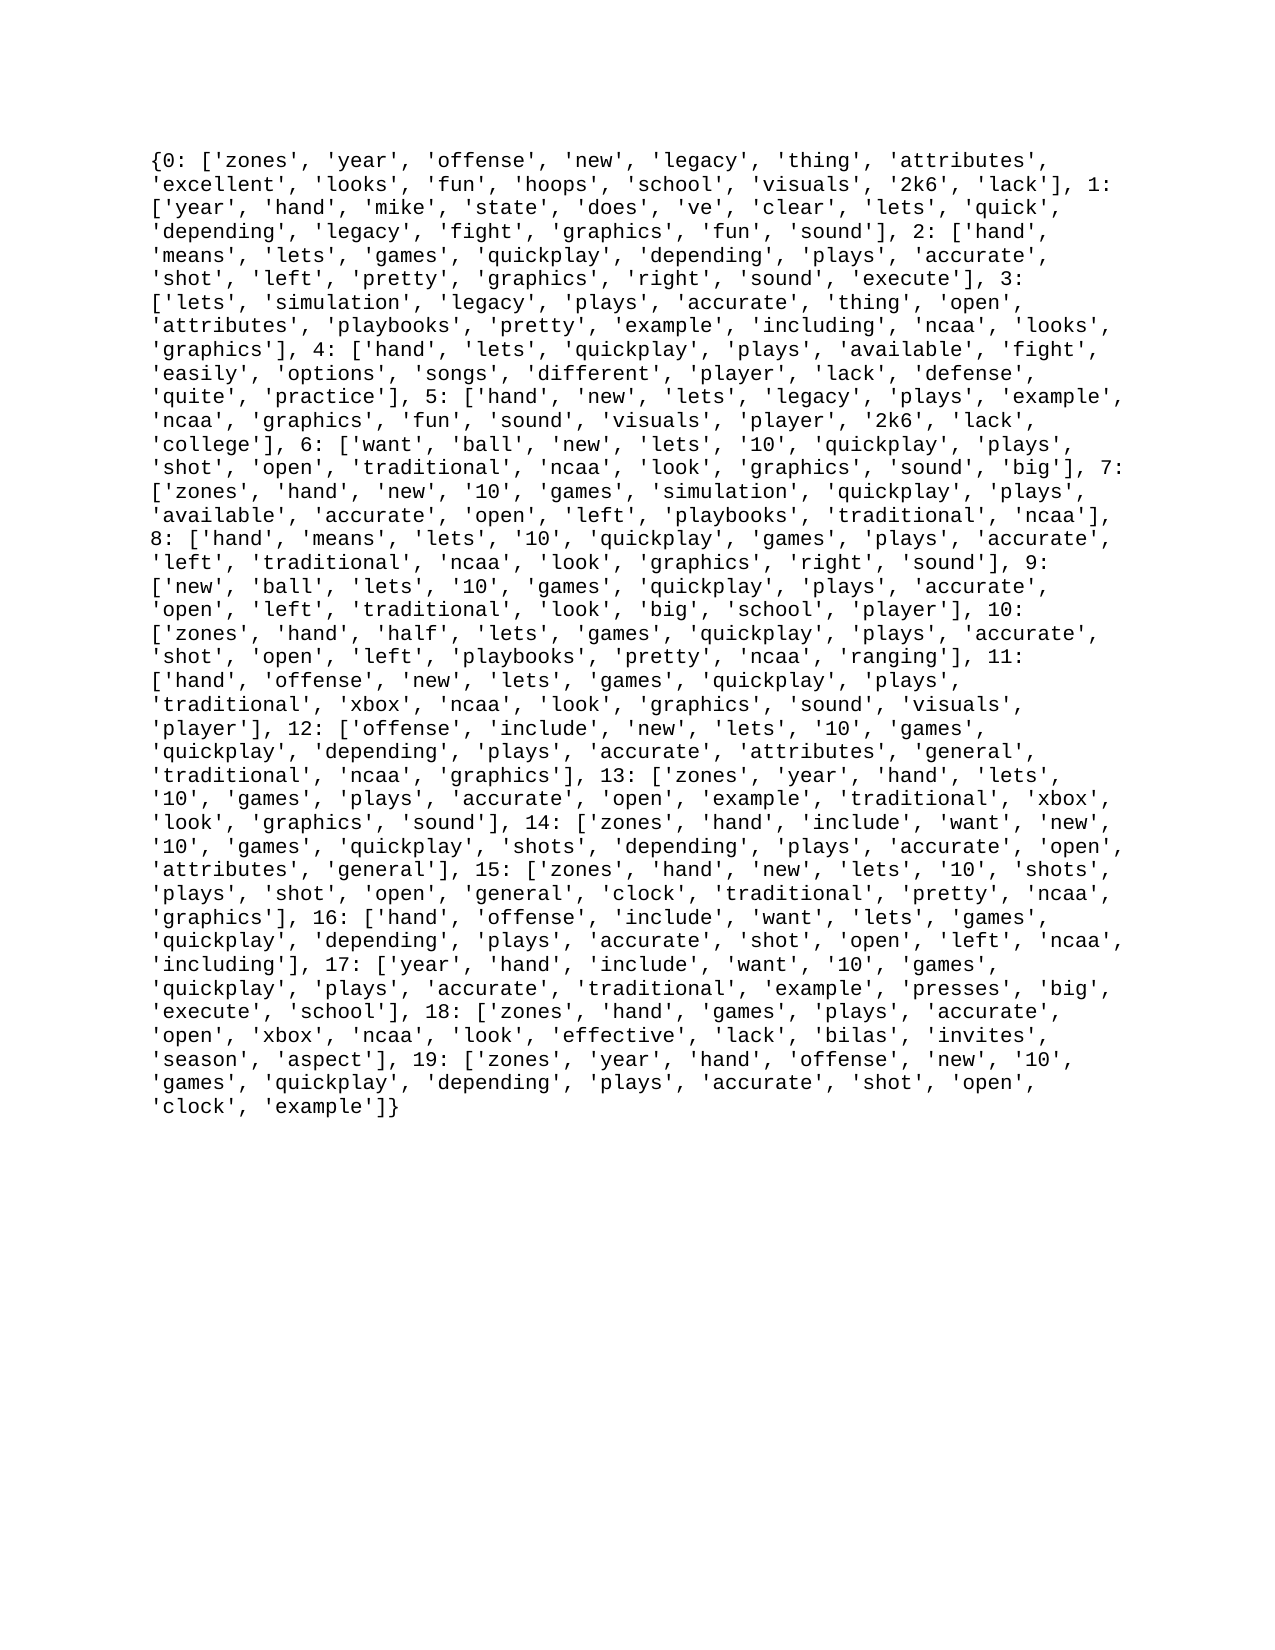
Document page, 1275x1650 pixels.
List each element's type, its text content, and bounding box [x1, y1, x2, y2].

text {0: ['zones', 'year', 'offense', 'new', 'legacy', 'thing', 'attributes', 'excellent', 'looks', 'fun', 'hoops', 'school', 'visuals', '2k6', 'lack'], 1: ['year', 'hand', 'mike', 'state', 'does', 've', 'clear', 'lets', 'quick', 'depending', 'legacy', 'fight', 'graphics', 'fun', 'sound'], 2: ['hand', 'means', 'lets', 'games', 'quickplay', 'depending', 'plays', 'accurate', 'shot', 'left', 'pretty', 'graphics', 'right', 'sound', 'execute'], 3: ['lets', 'simulation', 'legacy', 'plays', 'accurate', 'thing', 'open', 'attributes', 'playbooks', 'pretty', 'example', 'including', 'ncaa', 'looks', 'graphics'], 4: ['hand', 'lets', 'quickplay', 'plays', 'available', 'fight', 'easily', 'options', 'songs', 'different', 'player', 'lack', 'defense', 'quite', 'practice'], 5: ['hand', 'new', 'lets', 'legacy', 'plays', 'example', 'ncaa', 'graphics', 'fun', 'sound', 'visuals', 'player', '2k6', 'lack', 'college'], 6: ['want', 'ball', 'new', 'lets', '10', 'quickplay', 'plays', 'shot', 'open', 'traditional', 'ncaa', 'look', 'graphics', 'sound', 'big'], 7: ['zones', 'hand', 'new', '10', 'games', 'simulation', 'quickplay', 'plays', 'available', 'accurate', 'open', 'left', 'playbooks', 'traditional', 'ncaa'], 8: ['hand', 'means', 'lets', '10', 'quickplay', 'games', 'plays', 'accurate', 'left', 'traditional', 'ncaa', 'look', 'graphics', 'right', 'sound'], 9: ['new', 'ball', 'lets', '10', 'games', 'quickplay', 'plays', 'accurate', 'open', 'left', 'traditional', 'look', 'big', 'school', 'player'], 10: ['zones', 'hand', 'half', 'lets', 'games', 'quickplay', 'plays', 'accurate', 'shot', 'open', 'left', 'playbooks', 'pretty', 'ncaa', 'ranging'], 11: ['hand', 'offense', 'new', 'lets', 'games', 'quickplay', 'plays', 'traditional', 'xbox', 'ncaa', 'look', 'graphics', 'sound', 'visuals', 'player'], 12: ['offense', 'include', 'new', 'lets', '10', 'games', 'quickplay', 'depending', 'plays', 'accurate', 'attributes', 'general', 'traditional', 'ncaa', 'graphics'], 13: ['zones', 'year', 'hand', 'lets', '10', 'games', 'plays', 'accurate', 'open', 'example', 'traditional', 'xbox', 'look', 'graphics', 'sound'], 14: ['zones', 'hand', 'include', 'want', 'new', '10', 'games', 'quickplay', 'shots', 'depending', 'plays', 'accurate', 'open', 'attributes', 'general'], 15: ['zones', 'hand', 'new', 'lets', '10', 'shots', 'plays', 'shot', 'open', 'general', 'clock', 'traditional', 'pretty', 'ncaa', 'graphics'], 16: ['hand', 'offense', 'include', 'want', 'lets', 'games', 'quickplay', 'depending', 'plays', 'accurate', 'shot', 'open', 'left', 'ncaa', 'including'], 17: ['year', 'hand', 'include', 'want', '10', 'games', 'quickplay', 'plays', 'accurate', 'traditional', 'example', 'presses', 'big', 'execute', 'school'], 18: ['zones', 'hand', 'games', 'plays', 'accurate', 'open', 'xbox', 'ncaa', 'look', 'effective', 'lack', 'bilas', 'invites', 'season', 'aspect'], 19: ['zones', 'year', 'hand', 'offense', 'new', '10', 'games', 'quickplay', 'depending', 'plays', 'accurate', 'shot', 'open', 'clock', 'example']} [150, 150, 1125, 1119]
